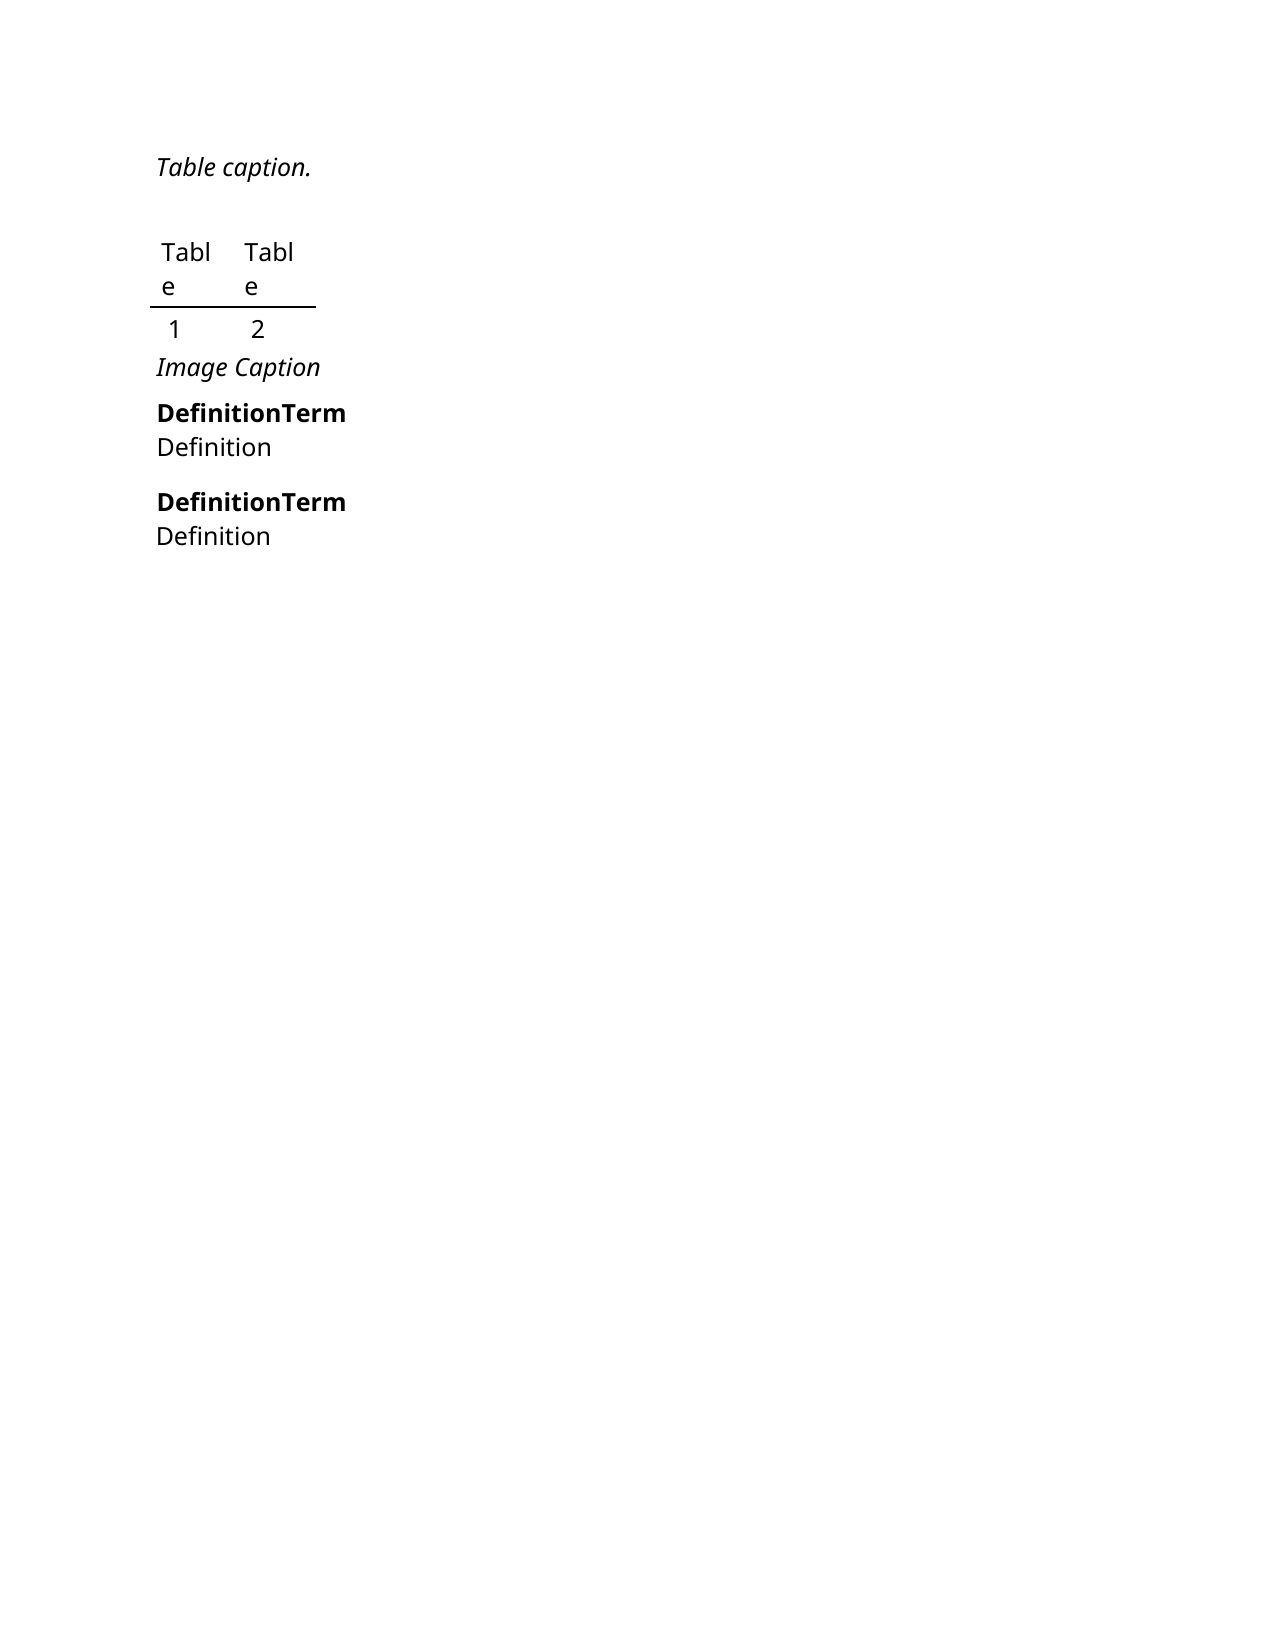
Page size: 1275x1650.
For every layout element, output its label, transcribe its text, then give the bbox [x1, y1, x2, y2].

table_header Table [150, 197, 233, 306]
text Definition [150, 519, 1125, 553]
text Table caption. [150, 150, 1125, 184]
table_cell 1 [150, 308, 233, 349]
text DefinitionTerm [150, 396, 1125, 430]
text Definition [150, 430, 1125, 464]
table_header Table [233, 197, 316, 306]
table_cell 2 [233, 308, 316, 349]
text Image Caption [150, 349, 1125, 383]
text DefinitionTerm [150, 485, 1125, 519]
